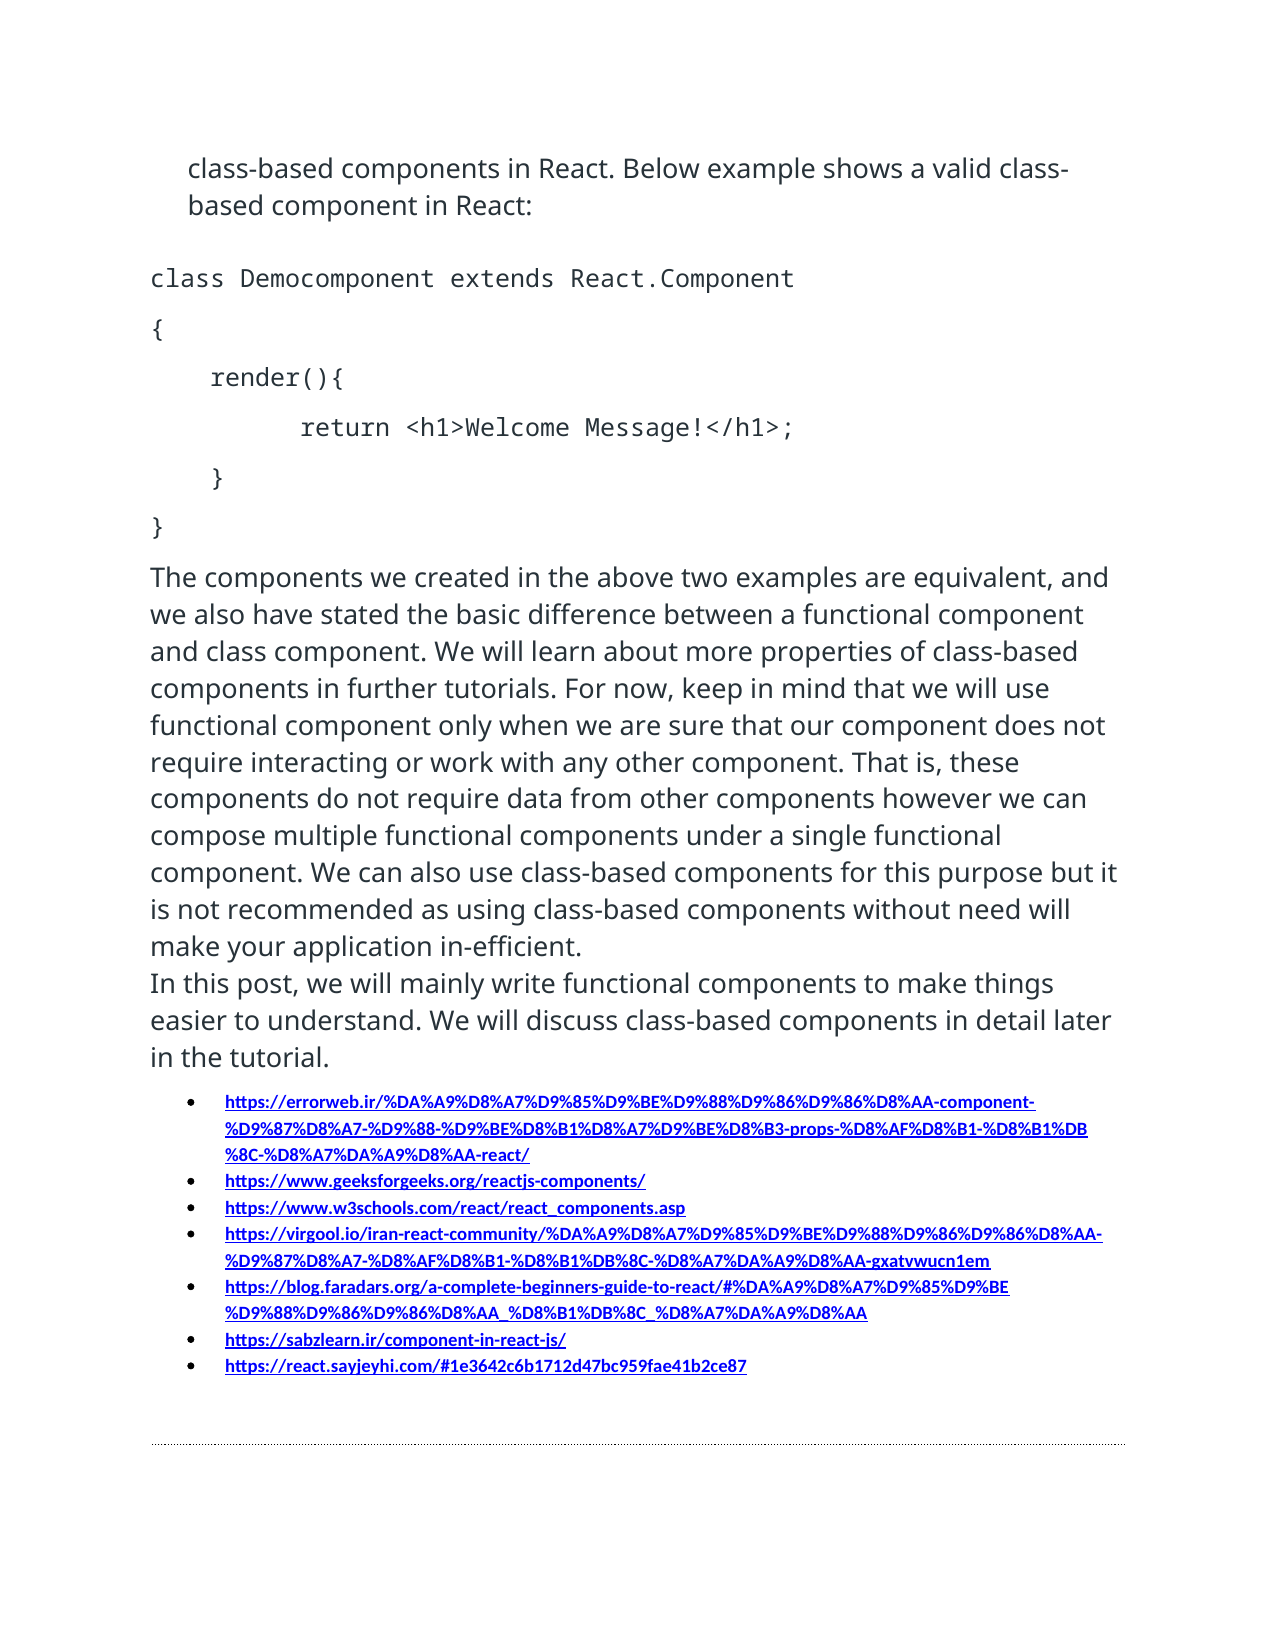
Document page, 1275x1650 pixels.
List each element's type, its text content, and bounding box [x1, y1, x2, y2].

text } [150, 459, 1125, 493]
list https://www.geeksforgeeks.org/reactjs-components/ [187, 1170, 1125, 1193]
list https://react.sayjeyhi.com/#1e3642c6b1712d47bc959fae41b2ce87 [187, 1354, 1125, 1377]
text class Democomponent extends React.Component [150, 261, 1125, 295]
text { [150, 310, 1125, 344]
text render(){ [150, 360, 1125, 394]
list https://virgool.io/iran-react-community/%DA%A9%D8%A7%D9%85%D9%BE%D9%88%D9%86%D9%86%D8%AA-%D9%87%D8%A7-%D8%AF%D8%B1-%D8%B1%DB%8C-%D8%A7%DA%A9%D8%AA-gxatvwucn1em [187, 1222, 1125, 1272]
text } [150, 509, 1125, 543]
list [150, 150, 1125, 261]
text The components we created in the above two examples are equivalent, and we also have stated the basic difference between a functional component and class component. We will learn about more properties of class-based components in further tutorials. For now, keep in mind that we will use functional component only when we are sure that our component does not require interacting or work with any other component. That is, these components do not require data from other components however we can compose multiple functional components under a single functional component. We can also use class-based components for this purpose but it is not recommended as using class-based components without need will make your application in-efficient. In this post, we will mainly write functional components to make things easier to understand. We will discuss class-based components in detail later in the tutorial. [150, 559, 1125, 1075]
list https://blog.faradars.org/a-complete-beginners-guide-to-react/#%DA%A9%D8%A7%D9%85%D9%BE%D9%88%D9%86%D9%86%D8%AA_%D8%B1%DB%8C_%D8%A7%DA%A9%D8%AA [187, 1275, 1125, 1324]
list https://www.w3schools.com/react/react_components.asp [187, 1196, 1125, 1219]
list https://errorweb.ir/%DA%A9%D8%A7%D9%85%D9%BE%D9%88%D9%86%D9%86%D8%AA-component-%D9%87%D8%A7-%D9%88-%D9%BE%D8%B1%D8%A7%D9%BE%D8%B3-props-%D8%AF%D8%B1-%D8%B1%DB%8C-%D8%A7%DA%A9%D8%AA-react/ [187, 1091, 1125, 1166]
text return <h1>Welcome Message!</h1>; [150, 410, 1125, 444]
list https://sabzlearn.ir/component-in-react-js/ [187, 1328, 1125, 1351]
